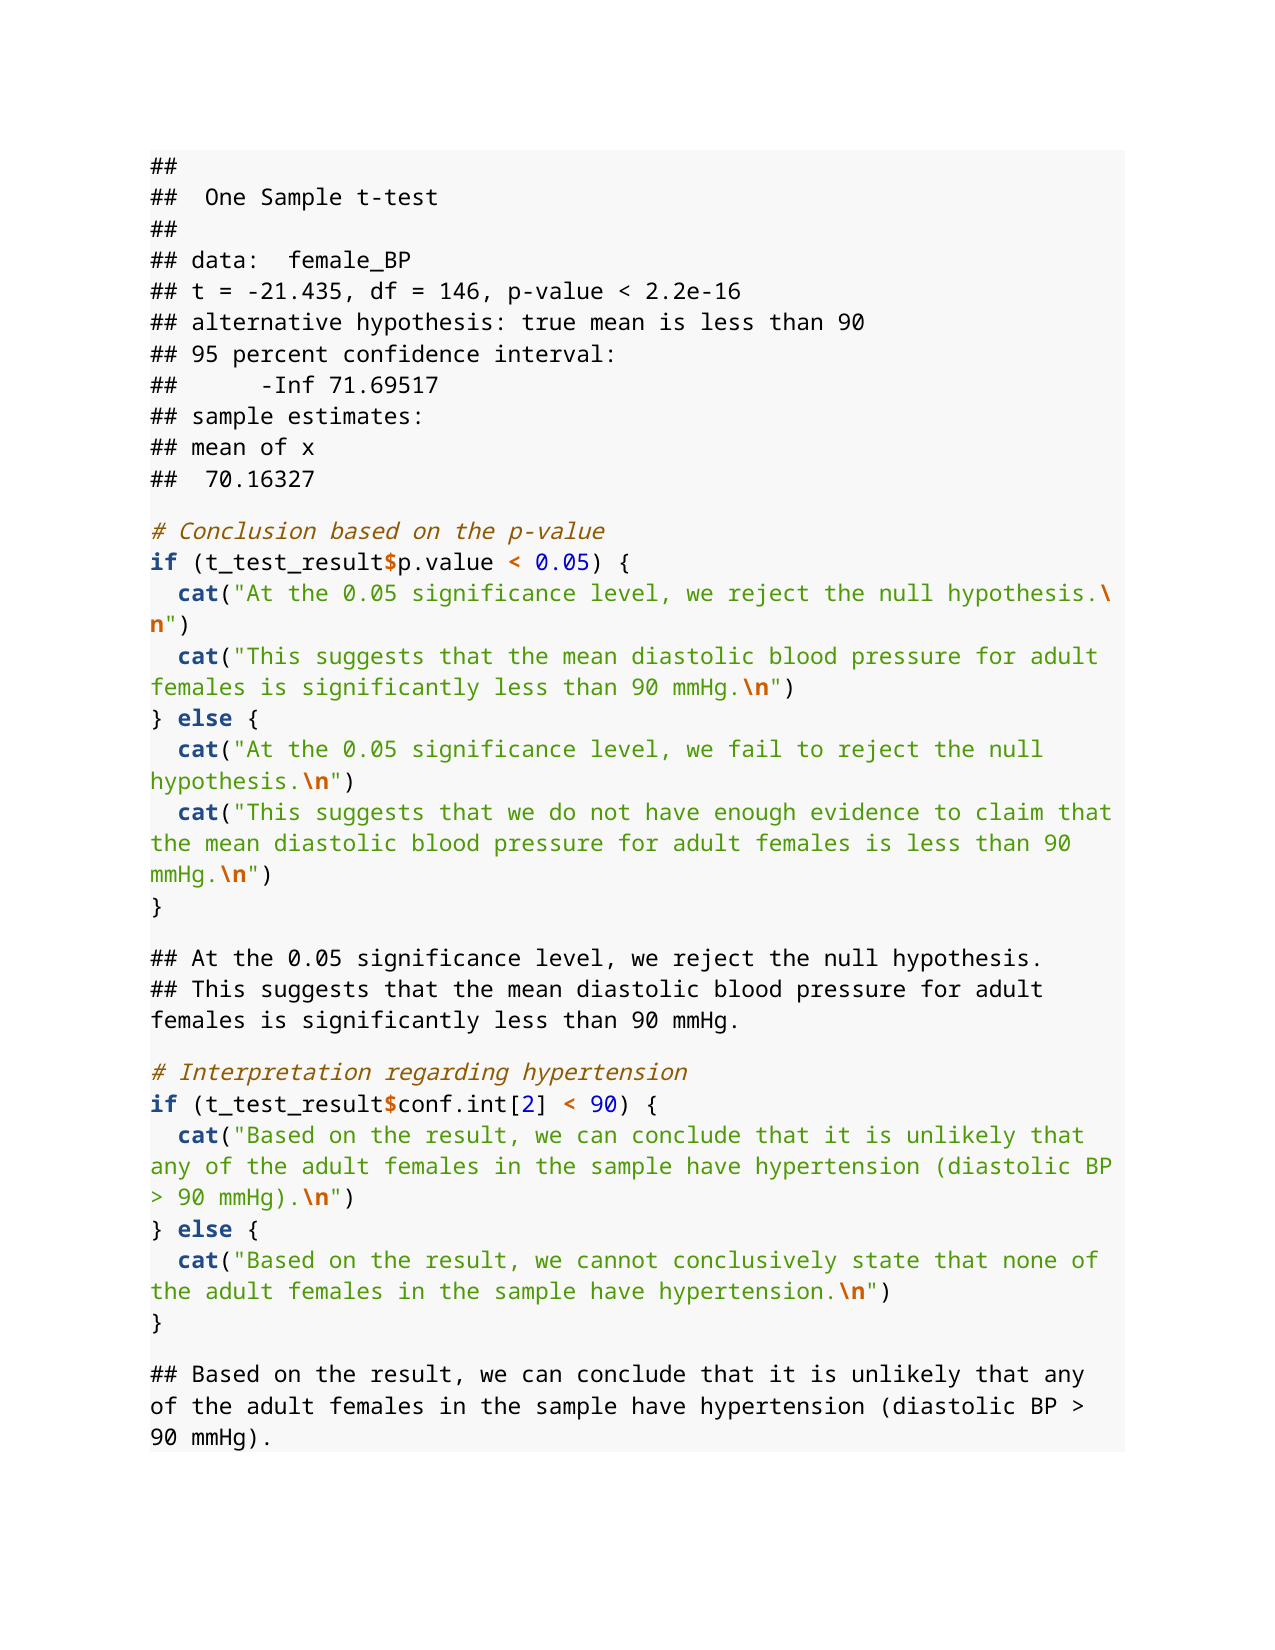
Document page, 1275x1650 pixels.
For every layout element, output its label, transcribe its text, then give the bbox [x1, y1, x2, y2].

text # Conclusion based on the p-value if (t_test_result$p.value < 0.05) { cat("At the 0.05 significance level, we reject the null hypothesis.\n") cat("This suggests that the mean diastolic blood pressure for adult females is significantly less than 90 mmHg.\n") } else { cat("At the 0.05 significance level, we fail to reject the null hypothesis.\n") cat("This suggests that we do not have enough evidence to claim that the mean diastolic blood pressure for adult females is less than 90 mmHg.\n") } [150, 514, 1125, 921]
text ## ## One Sample t-test ## ## data: female_BP ## t = -21.435, df = 146, p-value < 2.2e-16 ## alternative hypothesis: true mean is less than 90 ## 95 percent confidence interval: ## -Inf 71.69517 ## sample estimates: ## mean of x ## 70.16327 [150, 150, 1125, 494]
text ## Based on the result, we can conclude that it is unlikely that any of the adult females in the sample have hypertension (diastolic BP > 90 mmHg). [150, 1358, 1125, 1452]
text ## At the 0.05 significance level, we reject the null hypothesis. ## This suggests that the mean diastolic blood pressure for adult females is significantly less than 90 mmHg. [150, 942, 1125, 1035]
